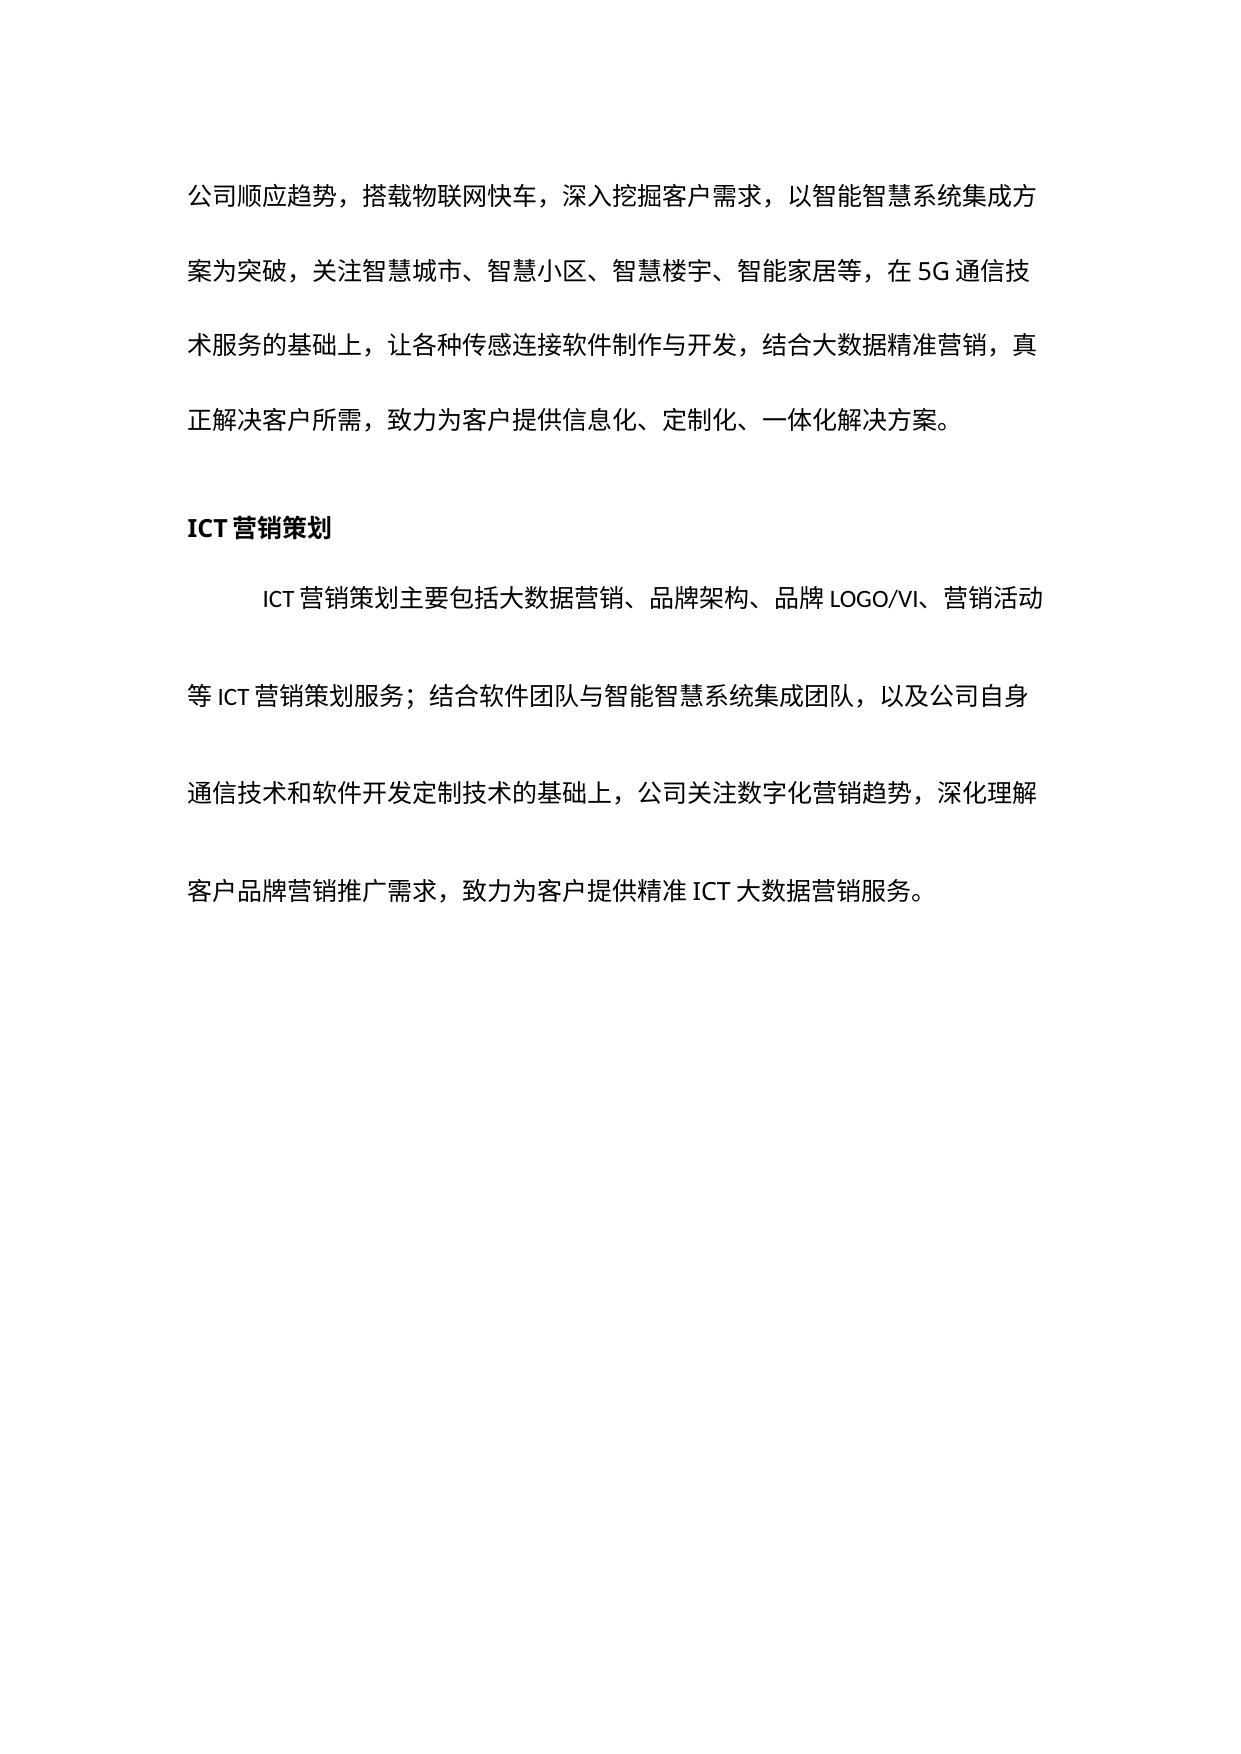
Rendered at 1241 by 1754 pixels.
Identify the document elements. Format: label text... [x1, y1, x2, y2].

text ICT营销策划主要包括大数据营销、品牌架构、品牌LOGO/VI、营销活动等ICT营销策划服务；结合软件团队与智能智慧系统集成团队，以及公司自身通信技术和软件开发定制技术的基础上，公司关注数字化营销趋势，深化理解客户品牌营销推广需求，致力为客户提供精准ICT大数据营销服务。 [187, 564, 1053, 922]
text ICT营销策划 [187, 494, 1053, 559]
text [187, 162, 1053, 451]
